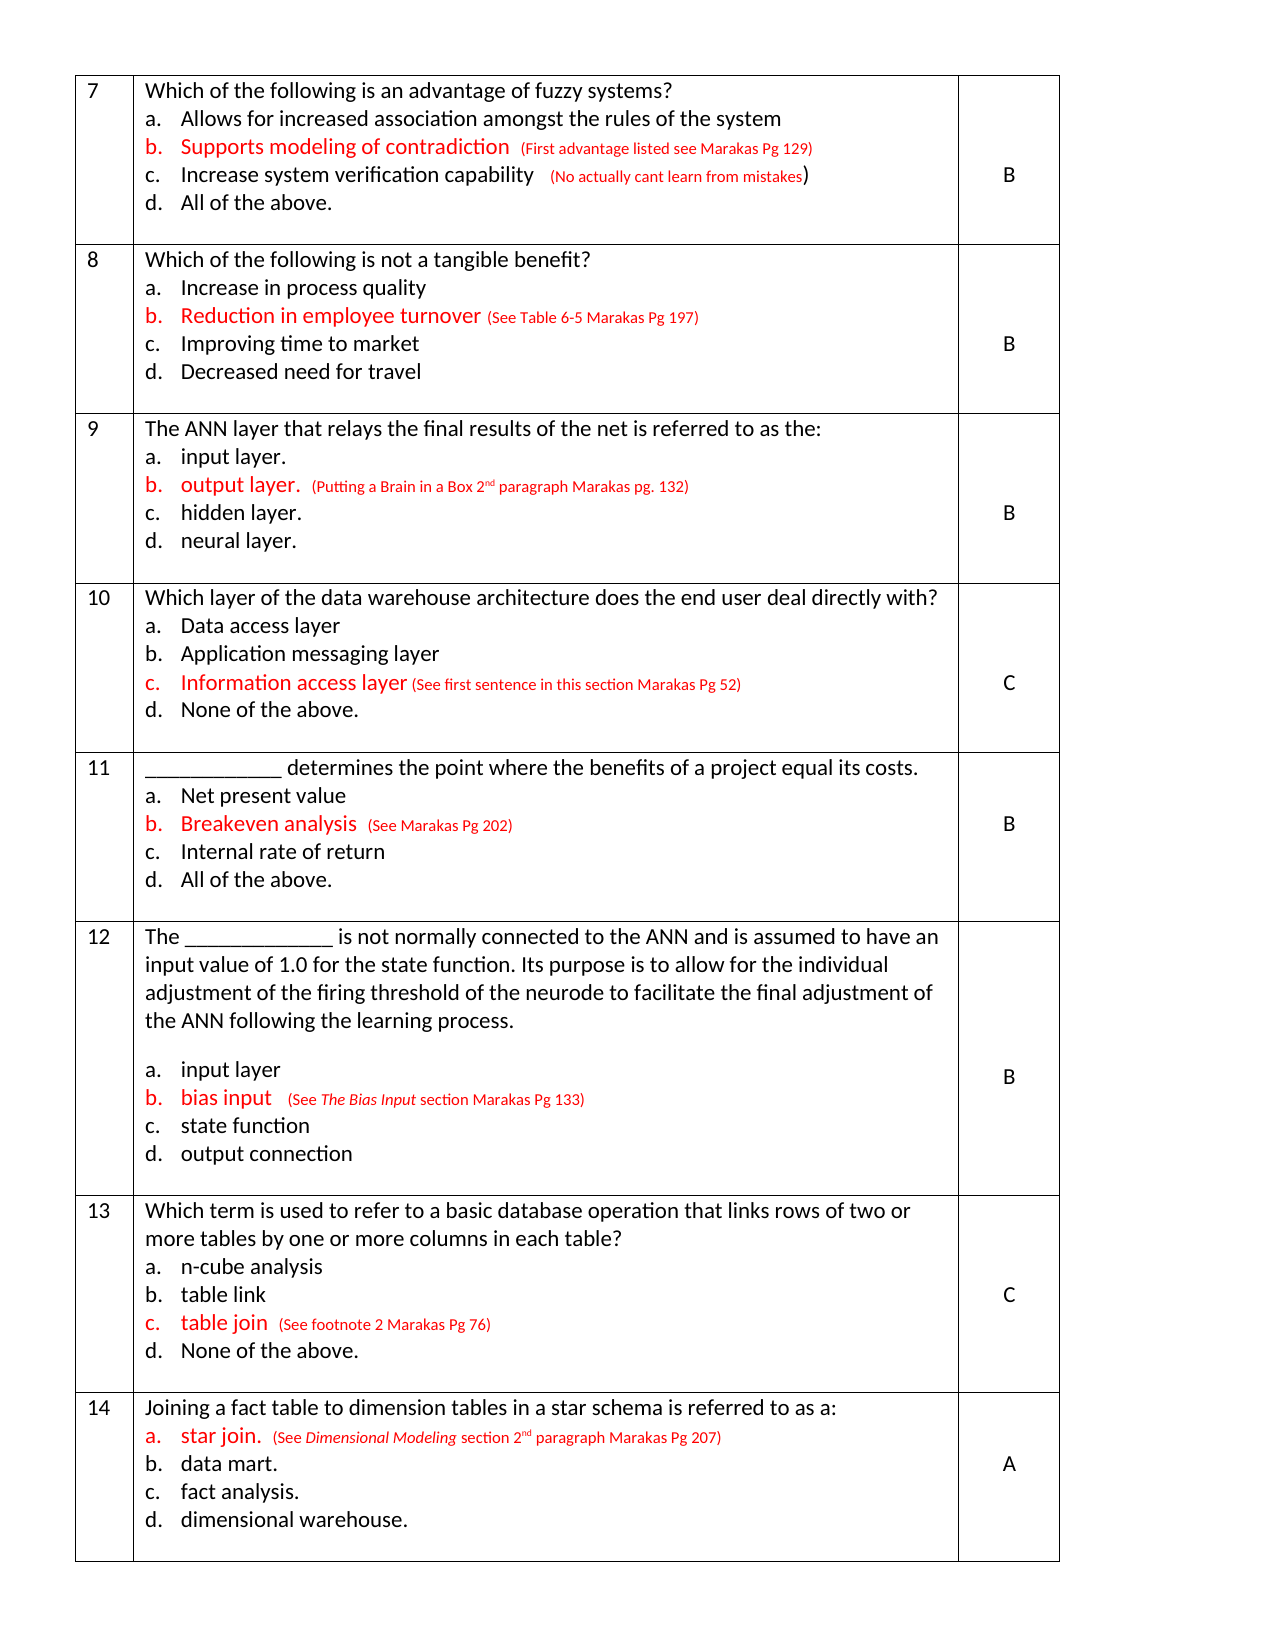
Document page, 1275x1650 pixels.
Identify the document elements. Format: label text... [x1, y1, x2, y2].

table_cell B [959, 76, 1059, 244]
table_cell Which term is used to refer to a basic database operation that links rows of two or more tables by one or more columns in each table? a. n-cube analysis b. table link c. table join (See footnote 2 Marakas Pg 76) d. None of the above. [134, 1196, 958, 1392]
table_cell Which layer of the data warehouse architecture does the end user deal directly with? a. Data access layer b. Application messaging layer c. Information access layer (See first sentence in this section Marakas Pg 52) d. None of the above. [134, 584, 958, 752]
table_cell C [959, 1196, 1059, 1392]
table_cell B [959, 922, 1059, 1195]
table_cell 13 [76, 1196, 133, 1392]
table_cell The _____________ is not normally connected to the ANN and is assumed to have an input value of 1.0 for the state function. Its purpose is to allow for the individual adjustment of the firing threshold of the neurode to facilitate the final adjustment of the ANN following the learning process. a. input layer b. bias input (See The Bias Input section Marakas Pg 133) c. state function d. output connection [134, 922, 958, 1195]
table_cell Which of the following is not a tangible benefit? a. Increase in process quality b. Reduction in employee turnover (See Table 6-5 Marakas Pg 197) c. Improving time to market d. Decreased need for travel [134, 245, 958, 413]
table_cell 10 [76, 584, 133, 752]
table_cell The ANN layer that relays the final results of the net is referred to as the: a. input layer. b. output layer. (Putting a Brain in a Box 2nd paragraph Marakas pg. 132) c. hidden layer. d. neural layer. [134, 414, 958, 582]
table_cell 9 [76, 414, 133, 582]
table_cell 12 [76, 922, 133, 1195]
table_cell B [959, 414, 1059, 582]
table_cell 11 [76, 753, 133, 921]
table_cell B [959, 753, 1059, 921]
table_cell 8 [76, 245, 133, 413]
table_cell B [959, 245, 1059, 413]
table_cell ____________ determines the point where the benefits of a project equal its costs. a. Net present value b. Breakeven analysis (See Marakas Pg 202) c. Internal rate of return d. All of the above. [134, 753, 958, 921]
table_cell 14 [76, 1393, 133, 1561]
table_cell 7 [76, 76, 133, 244]
table_cell A [959, 1393, 1059, 1561]
table_cell C [959, 584, 1059, 752]
table_cell Which of the following is an advantage of fuzzy systems? a. Allows for increased association amongst the rules of the system b. Supports modeling of contradiction (First advantage listed see Marakas Pg 129) c. Increase system verification capability (No actually cant learn from mistakes) d. All of the above. [134, 76, 958, 244]
table_cell Joining a fact table to dimension tables in a star schema is referred to as a: a. star join. (See Dimensional Modeling section 2nd paragraph Marakas Pg 207) b. data mart. c. fact analysis. d. dimensional warehouse. [134, 1393, 958, 1561]
